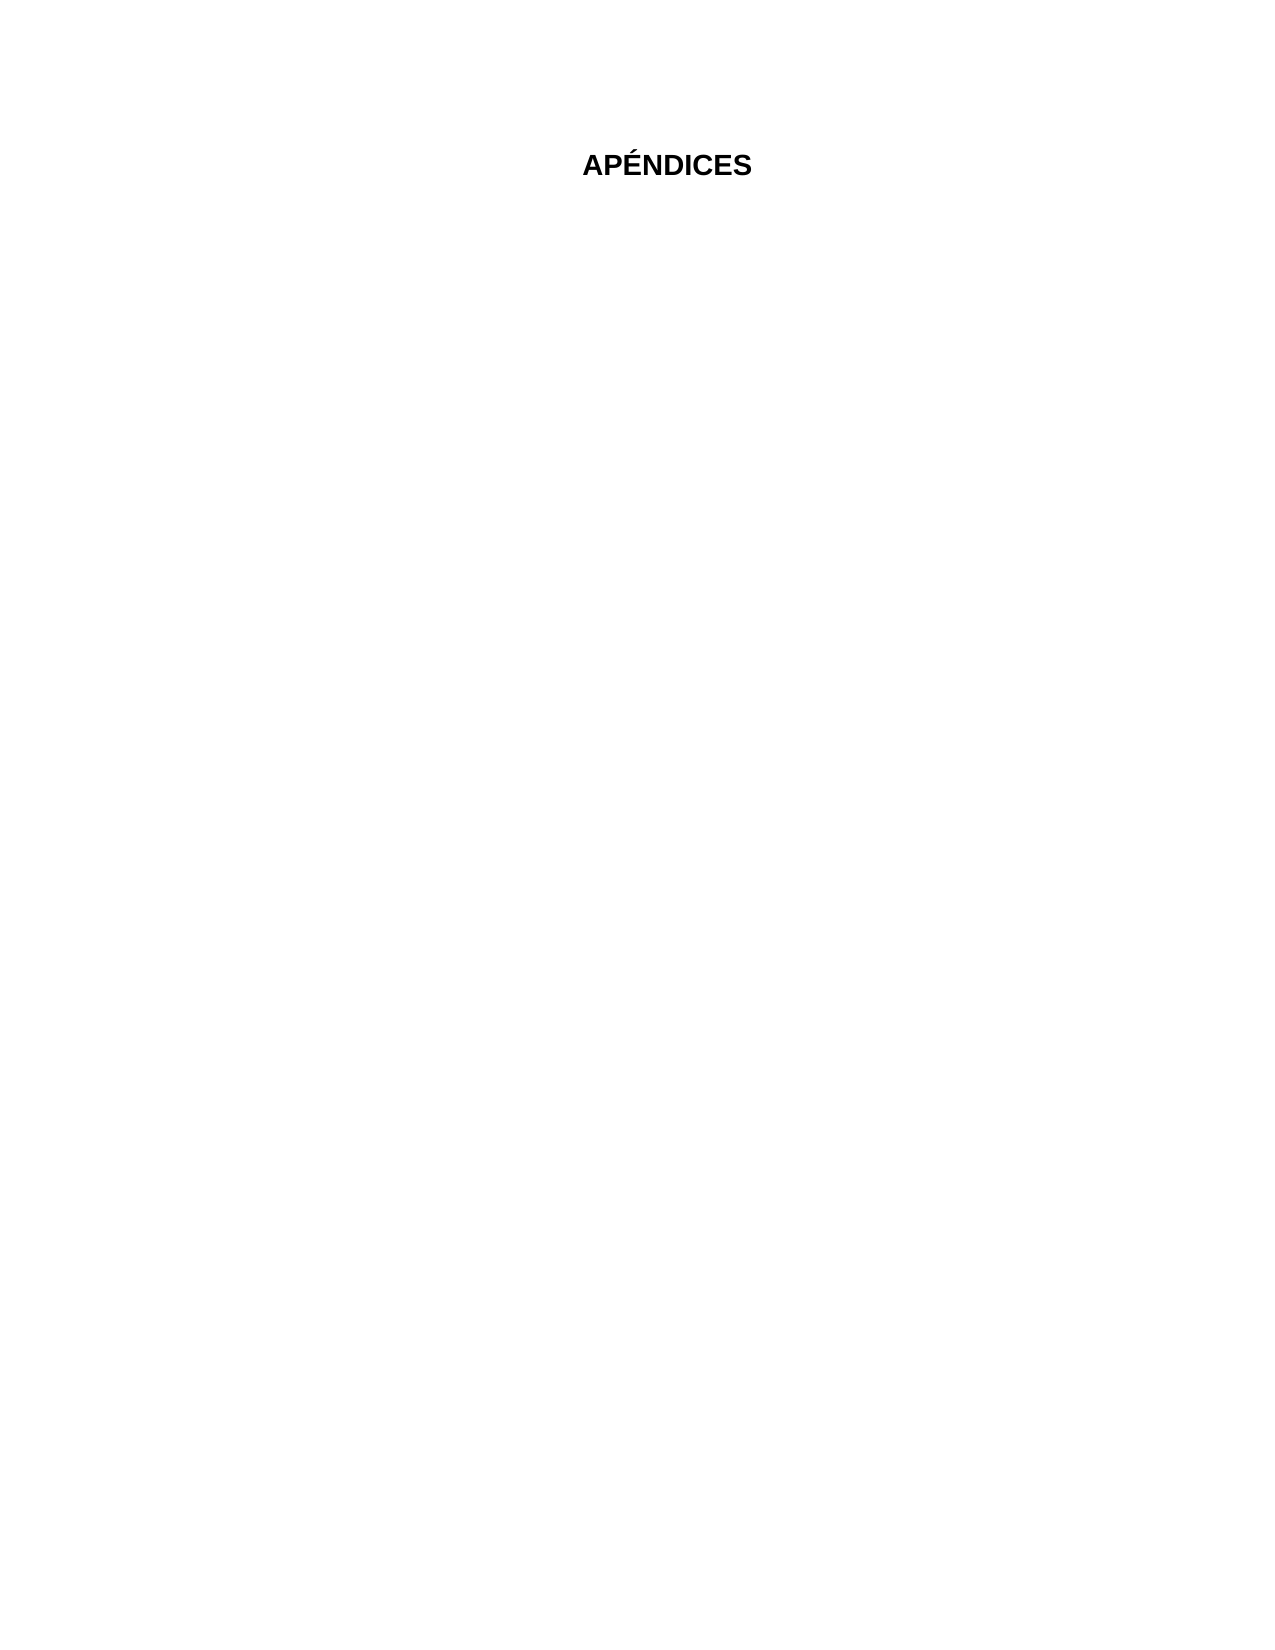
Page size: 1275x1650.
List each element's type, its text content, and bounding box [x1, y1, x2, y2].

subtitle Apéndices [207, 148, 1127, 181]
